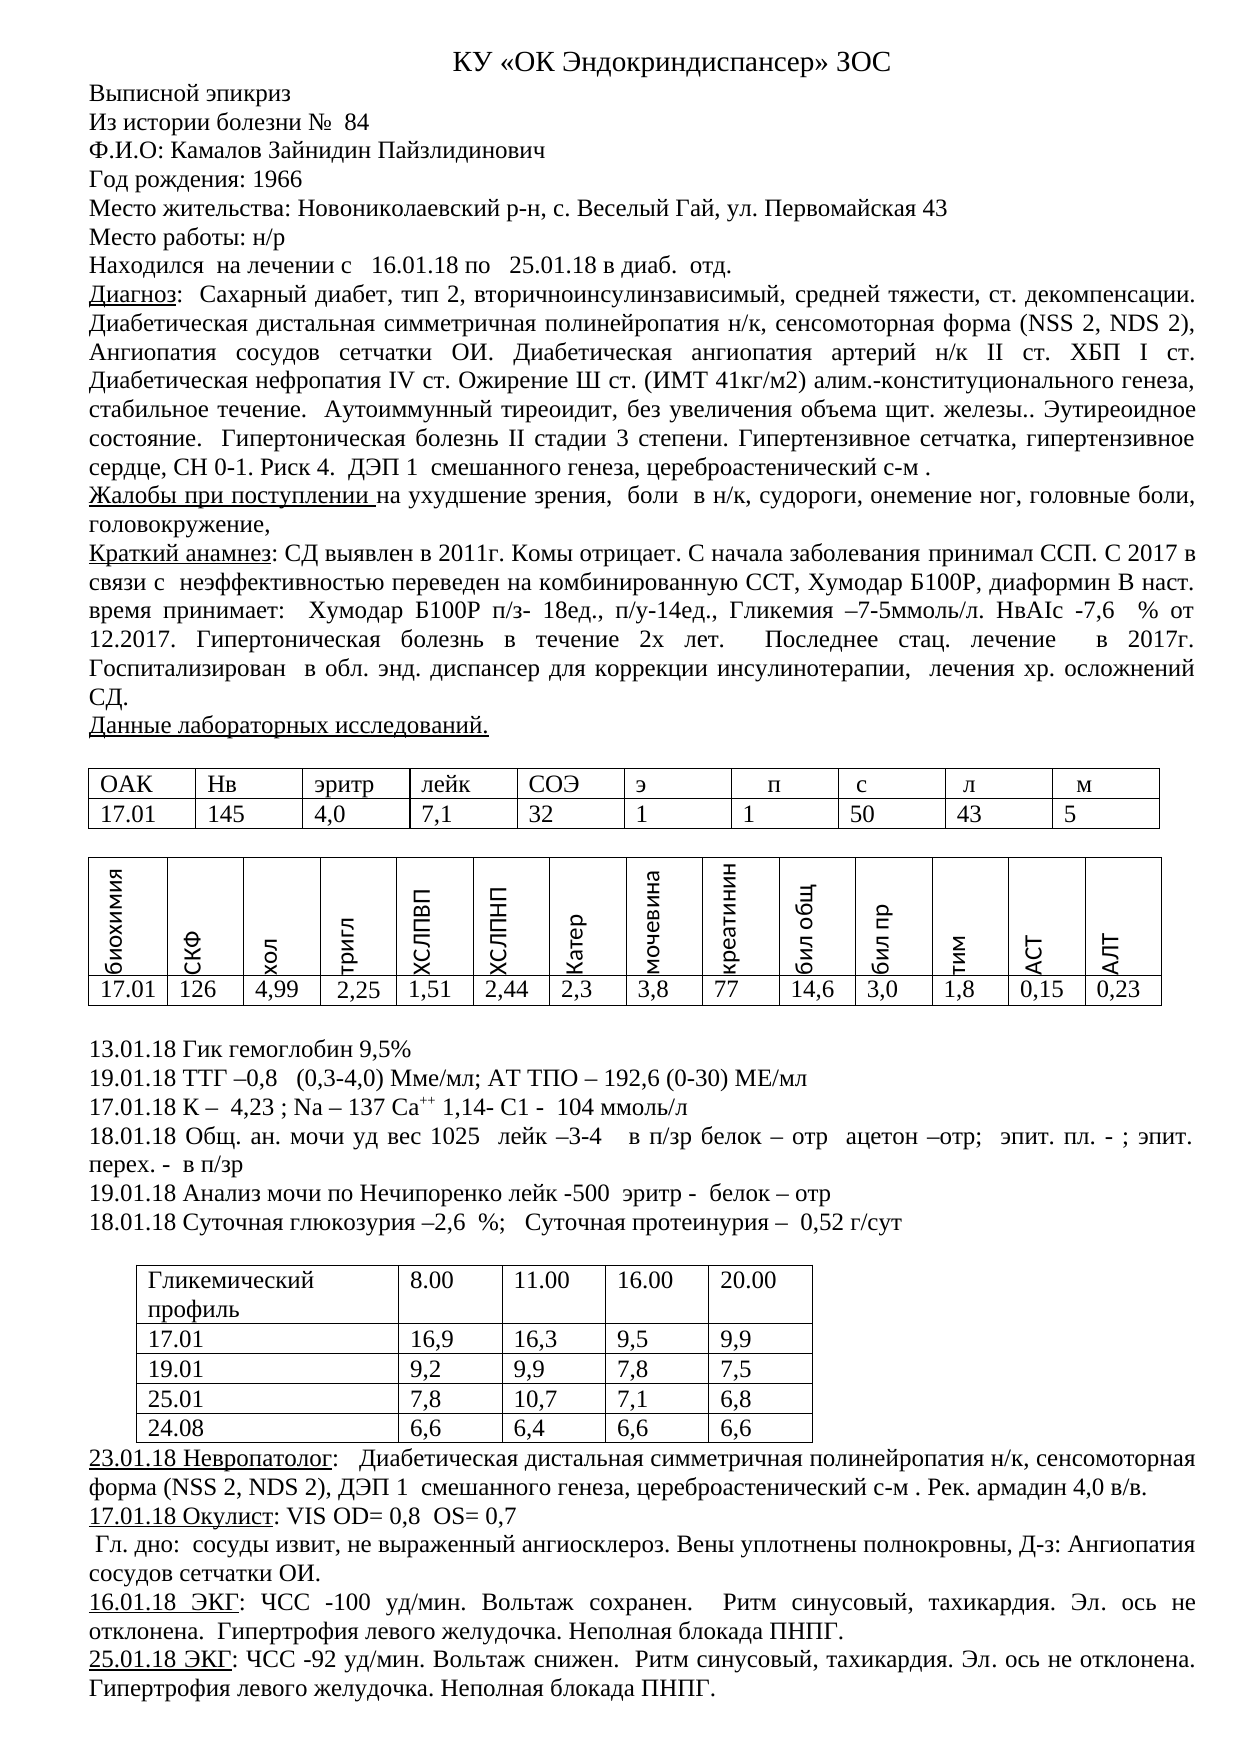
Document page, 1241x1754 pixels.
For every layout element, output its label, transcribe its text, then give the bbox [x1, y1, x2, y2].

table_header ХСЛПВП [397, 858, 473, 975]
table_cell 50 [839, 799, 945, 827]
text 23.01.18 Невропатолог: Диабетическая дистальная симметричная полинейропатия н/к, сенсомоторная форма (NSS 2, NDS 2), ДЭП 1 смешанного генеза, цереброастенический с-м . Рек. армадин 4,0 в/в. [89, 1443, 1196, 1501]
table_cell 1,8 [933, 976, 1008, 1005]
table_cell 9,2 [399, 1354, 502, 1383]
table_cell 17.01 [137, 1324, 398, 1353]
table_header Нв [196, 769, 302, 798]
table_header ХСЛПНП [474, 858, 549, 975]
table_cell 1 [625, 799, 731, 827]
table_header 8.00 [399, 1266, 502, 1323]
table_header э [625, 769, 731, 798]
table_cell 2,44 [474, 976, 549, 1005]
table_cell 43 [946, 799, 1052, 827]
table_cell 7,1 [411, 799, 517, 827]
text Место жительства: Новониколаевский р-н, с. Веселый Гай, ул. Первомайская 43 [89, 193, 1196, 222]
table_header бил общ [780, 858, 855, 975]
table_header п [732, 769, 838, 798]
table_cell 0,15 [1009, 976, 1085, 1005]
subtitle Из истории болезни № 84 [89, 107, 1196, 135]
table_header эритр [303, 769, 409, 798]
text 25.01.18 ЭКГ: ЧСС -92 уд/мин. Вольтаж Ритм синусовый, тахикардия. Эл. ось не отклонена. Гипертрофия левого желудочка. Неполная блокада ПНПГ. [89, 1644, 1196, 1702]
table_cell 16,3 [503, 1324, 605, 1353]
table_cell 10,7 [503, 1384, 605, 1412]
table_header с [839, 769, 945, 798]
table_cell 6,6 [399, 1414, 502, 1442]
table_header АЛТ [1086, 858, 1161, 975]
table_cell 4,0 [303, 799, 409, 827]
table_cell 17.01 [89, 799, 195, 827]
table_cell 6,4 [503, 1414, 605, 1442]
subtitle Ф.И.О: Камалов Зайнидин Пайзлидинович [89, 135, 1196, 164]
table_cell 126 [168, 976, 243, 1005]
text 17.01.18 К – 4,23 ; Nа – 137 Са++ 1,14- С1 - 104 ммоль/л [89, 1092, 1196, 1121]
text 17.01.18 Окулист: VIS OD= 0,8 OS= 0,7 [89, 1501, 1196, 1529]
text 19.01.18 ТТГ –0,8 (0,3-4,0) Мме/мл; АТ ТПО – 192,6 (0-30) МЕ/мл [89, 1063, 1196, 1092]
table_header АСТ [1009, 858, 1085, 975]
text Год рождения: 1966 [89, 164, 1196, 193]
text Краткий анамнез: СД выявлен в 2011г. Комы отрицает. С начала заболевания С 2017 в связи с неэффективностью переведен на комбинированную ССТ, Хумодар Б100Р, диаформин В наст. время принимает: Хумодар Б100Р п/з- 18ед., п/у-14ед., Гликемия –7-5ммоль/л. НвАIс -7,6 % от 12.2017. Гипертоническая болезнь в течение 2х лет. Последнее стац. лечение в 2017г. Госпитализирован в обл. энд. диспансер для коррекции инсулинотерапии, лечения хр. осложнений СД. [89, 538, 1196, 710]
table_cell 17.01 [89, 976, 167, 1005]
table_cell 7,1 [606, 1384, 708, 1412]
table_header л [946, 769, 1052, 798]
table_cell 25.01 [137, 1384, 398, 1412]
table_cell 1 [732, 799, 838, 827]
text 18.01.18 Суточная глюкозурия –2,6 %; Суточная протеинурия – 0,52 г/сут [89, 1207, 1196, 1236]
table_cell 9,9 [503, 1354, 605, 1383]
text 13.01.18 Гик гемоглобин 9,5% [89, 1034, 1196, 1063]
table_cell 1,51 [397, 976, 473, 1005]
table_cell 7,8 [606, 1354, 708, 1383]
table_cell 19.01 [137, 1354, 398, 1383]
table_header 11.00 [503, 1266, 605, 1323]
table_cell 24.08 [137, 1414, 398, 1442]
table_header креатинин [703, 858, 779, 975]
table_cell 4,99 [244, 976, 320, 1005]
table_header биохимия [89, 858, 167, 975]
table_cell 5 [1053, 799, 1159, 827]
table_header 16.00 [606, 1266, 708, 1323]
text Гл. дно: сосуды извит, не выраженный ангиосклероз. Вены уплотнены полнокровны, Д-з: Ангиопатия сосудов сетчатки ОИ. [89, 1529, 1196, 1587]
table_cell 6,8 [709, 1384, 812, 1412]
table_cell 7,8 [399, 1384, 502, 1412]
table_cell 6,6 [606, 1414, 708, 1442]
text Жалобы при поступлении на ухудшение зрения, боли в н/к, судороги, онемение ног, головные боли, головокружение, [89, 480, 1196, 538]
table_header ОАК [89, 769, 195, 798]
table_cell 3,0 [856, 976, 932, 1005]
table_cell 9,5 [606, 1324, 708, 1353]
subtitle Выписной эпикриз [89, 78, 1202, 107]
table_cell 2,3 [550, 976, 626, 1005]
text Диагноз: Сахарный диабет, тип 2, вторичноинсулинзависимый, ст. Диабетическая дистальная симметричная полинейропатия н/к, сенсомоторная форма (NSS 2, NDS 2), Ангиопатия сосудов сетчатки . Диабетическая ангиопатия артерий н/к II ст. ХБП I ст. Диабетическая нефропатия IV ст. Ожирение Ш ст. (ИМТ 41кг/м2) алим.-конституционального генеза, стабильное течение. Аутоиммунный тиреоидит, . Эутиреоидное состояние. Гипертоническая болезнь II стадии 3 степени. Гипертензивное сетчатка, гипертензивное сердце, СН 0-1. Риск 4. ДЭП 1 смешанного генеза, цереброастенический с-м . [89, 279, 1196, 480]
table_cell 2,25 [321, 976, 396, 1005]
table_header тим [933, 858, 1008, 975]
table_cell 3,8 [627, 976, 702, 1005]
table_header мочевина [627, 858, 702, 975]
table_header лейк [411, 769, 517, 798]
table_cell 0,23 [1086, 976, 1161, 1005]
table_header СКФ [168, 858, 243, 975]
subtitle 18.01.18 Общ. ан. мочи уд вес 1025 лейк –3-4 в п/зр белок – отр ацетон –отр; эпит. пл. - ; эпит. перех. - в п/зр [89, 1121, 1196, 1178]
table_cell 14,6 [780, 976, 855, 1005]
table_cell 6,6 [709, 1414, 812, 1442]
table_header хол [244, 858, 320, 975]
table_header м [1053, 769, 1159, 798]
table_cell 32 [518, 799, 624, 827]
table_header Гликемический профиль [137, 1266, 398, 1323]
text 19.01.18 Анализ мочи по Нечипоренко лейк -500 эритр - белок – отр [89, 1178, 1196, 1207]
table_header Катер [550, 858, 626, 975]
table_cell 145 [196, 799, 302, 827]
table_header бил пр [856, 858, 932, 975]
text Место работы: н/р [89, 222, 1196, 250]
text 16.01.18 ЭКГ: ЧСС -100 уд/мин. Вольтаж Ритм синусовый, тахикардия. Эл. ось не отклонена. Гипертрофия левого желудочка. Неполная блокада ПНПГ. [89, 1587, 1196, 1644]
table_cell 16,9 [399, 1324, 502, 1353]
table_header 20.00 [709, 1266, 812, 1323]
table_header тригл [321, 858, 396, 975]
table_cell 77 [703, 976, 779, 1005]
table_header СОЭ [518, 769, 624, 798]
text на лечении с 16.01.18 по 25.01.18 в отд. [89, 250, 1196, 279]
text Данные лабораторных исследований. [89, 710, 1196, 739]
table_cell 7,5 [709, 1354, 812, 1383]
table_cell 9,9 [709, 1324, 812, 1353]
